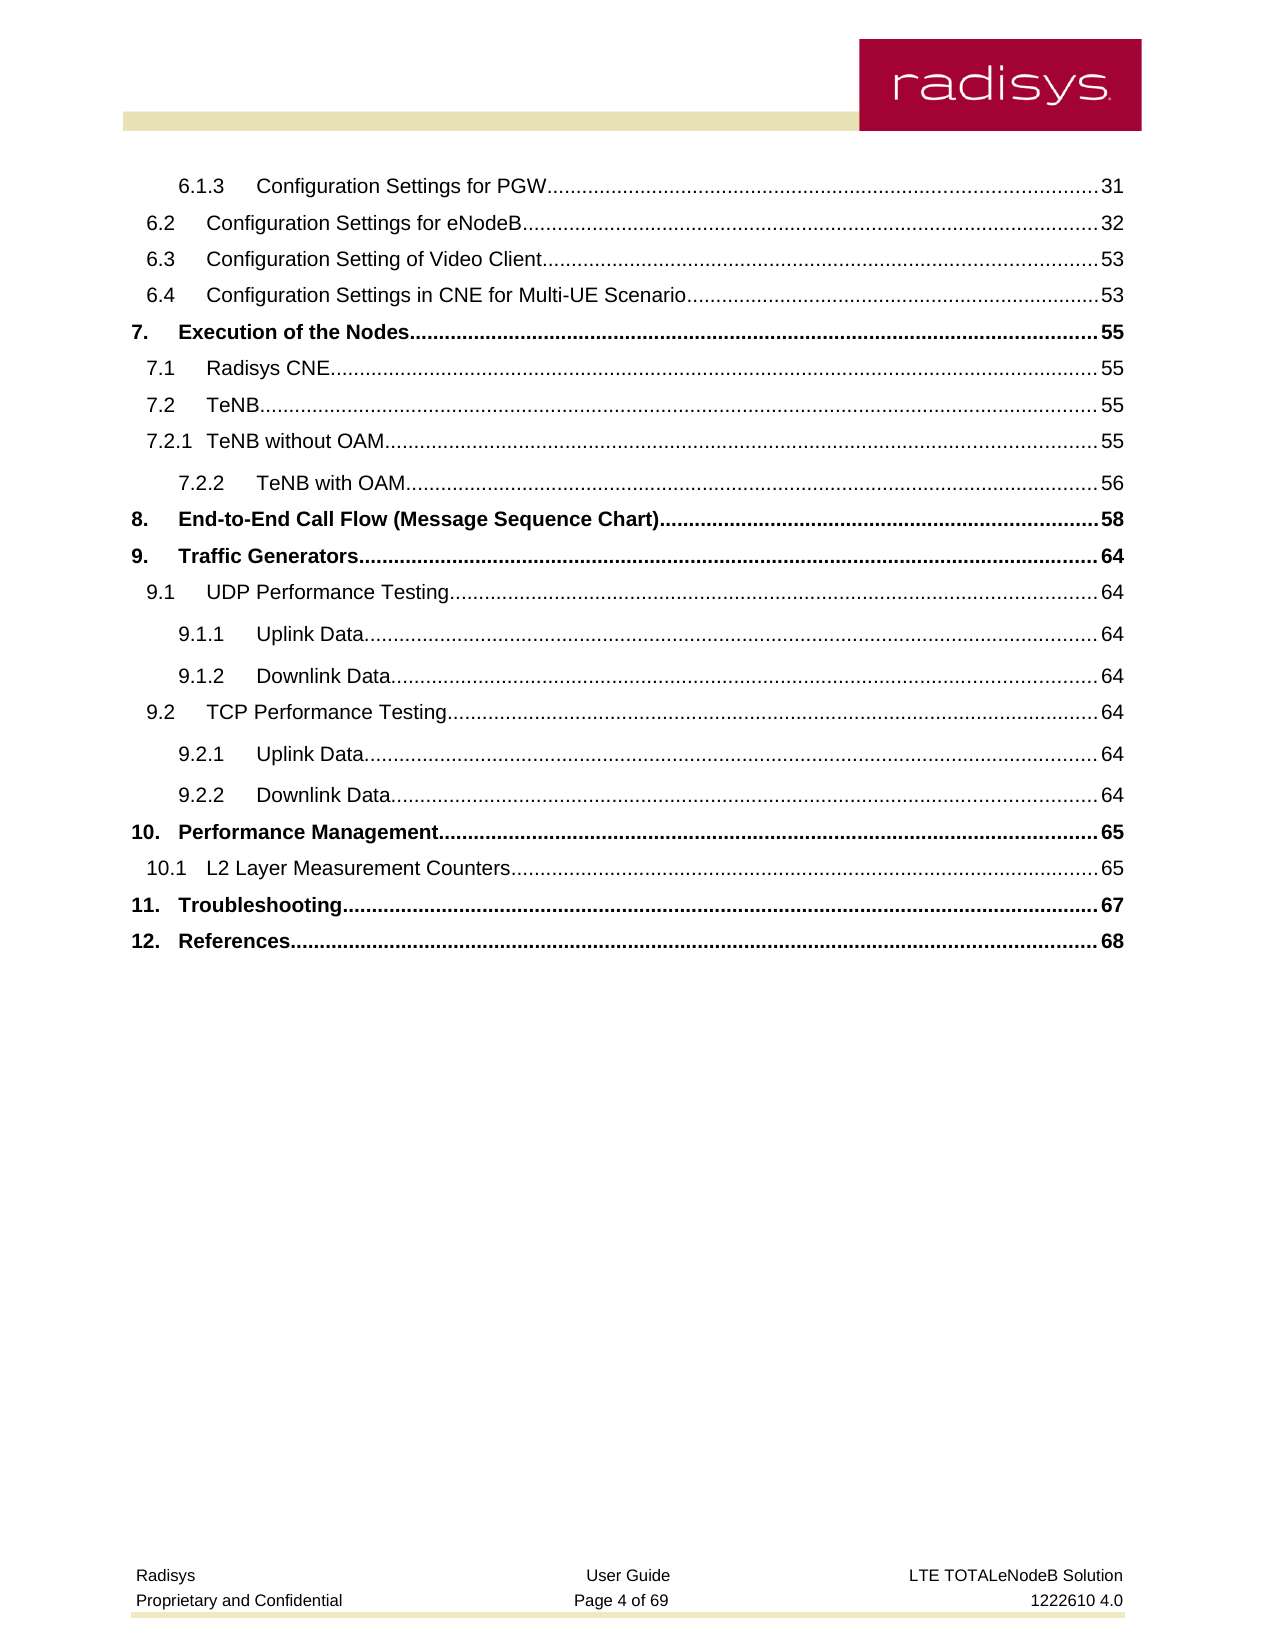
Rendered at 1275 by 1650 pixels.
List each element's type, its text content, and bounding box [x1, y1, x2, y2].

text 7.2.2 TeNB with OAM 56 [178, 466, 1125, 495]
text 7.2.1 TeNB without OAM 55 [146, 429, 1125, 453]
text 9.2 TCP Performance Testing 64 [146, 700, 1125, 724]
text 9. Traffic Generators 64 [131, 544, 1125, 568]
text 6.1.3 Configuration Settings for PGW 31 [178, 169, 1125, 198]
text 9.2.1 Uplink Data 64 [178, 736, 1125, 766]
text 9.1.2 Downlink Data 64 [178, 658, 1125, 687]
text 7.2 TeNB 55 [146, 393, 1125, 417]
text 6.2 Configuration Settings for eNodeB 32 [146, 210, 1125, 234]
text 10. Performance Management 65 [131, 820, 1125, 844]
text 7. Execution of the Nodes 55 [131, 320, 1125, 344]
text 9.2.2 Downlink Data 64 [178, 778, 1125, 807]
text 11. Troubleshooting 67 [131, 893, 1125, 917]
text 10.1 L2 Layer Measurement Counters 65 [146, 856, 1125, 880]
text 9.1 UDP Performance Testing 64 [146, 580, 1125, 604]
text 7.1 Radisys CNE 55 [146, 356, 1125, 380]
picture [123, 39, 1142, 131]
text 8. End-to-End Call Flow (Message Sequence Chart) 58 [131, 507, 1125, 531]
text 9.1.1 Uplink Data 64 [178, 617, 1125, 646]
text 6.4 Configuration Settings in CNE for Multi-UE Scenario 53 [146, 283, 1125, 307]
text 12. References 68 [131, 929, 1125, 953]
text 6.3 Configuration Setting of Video Client 53 [146, 247, 1125, 271]
